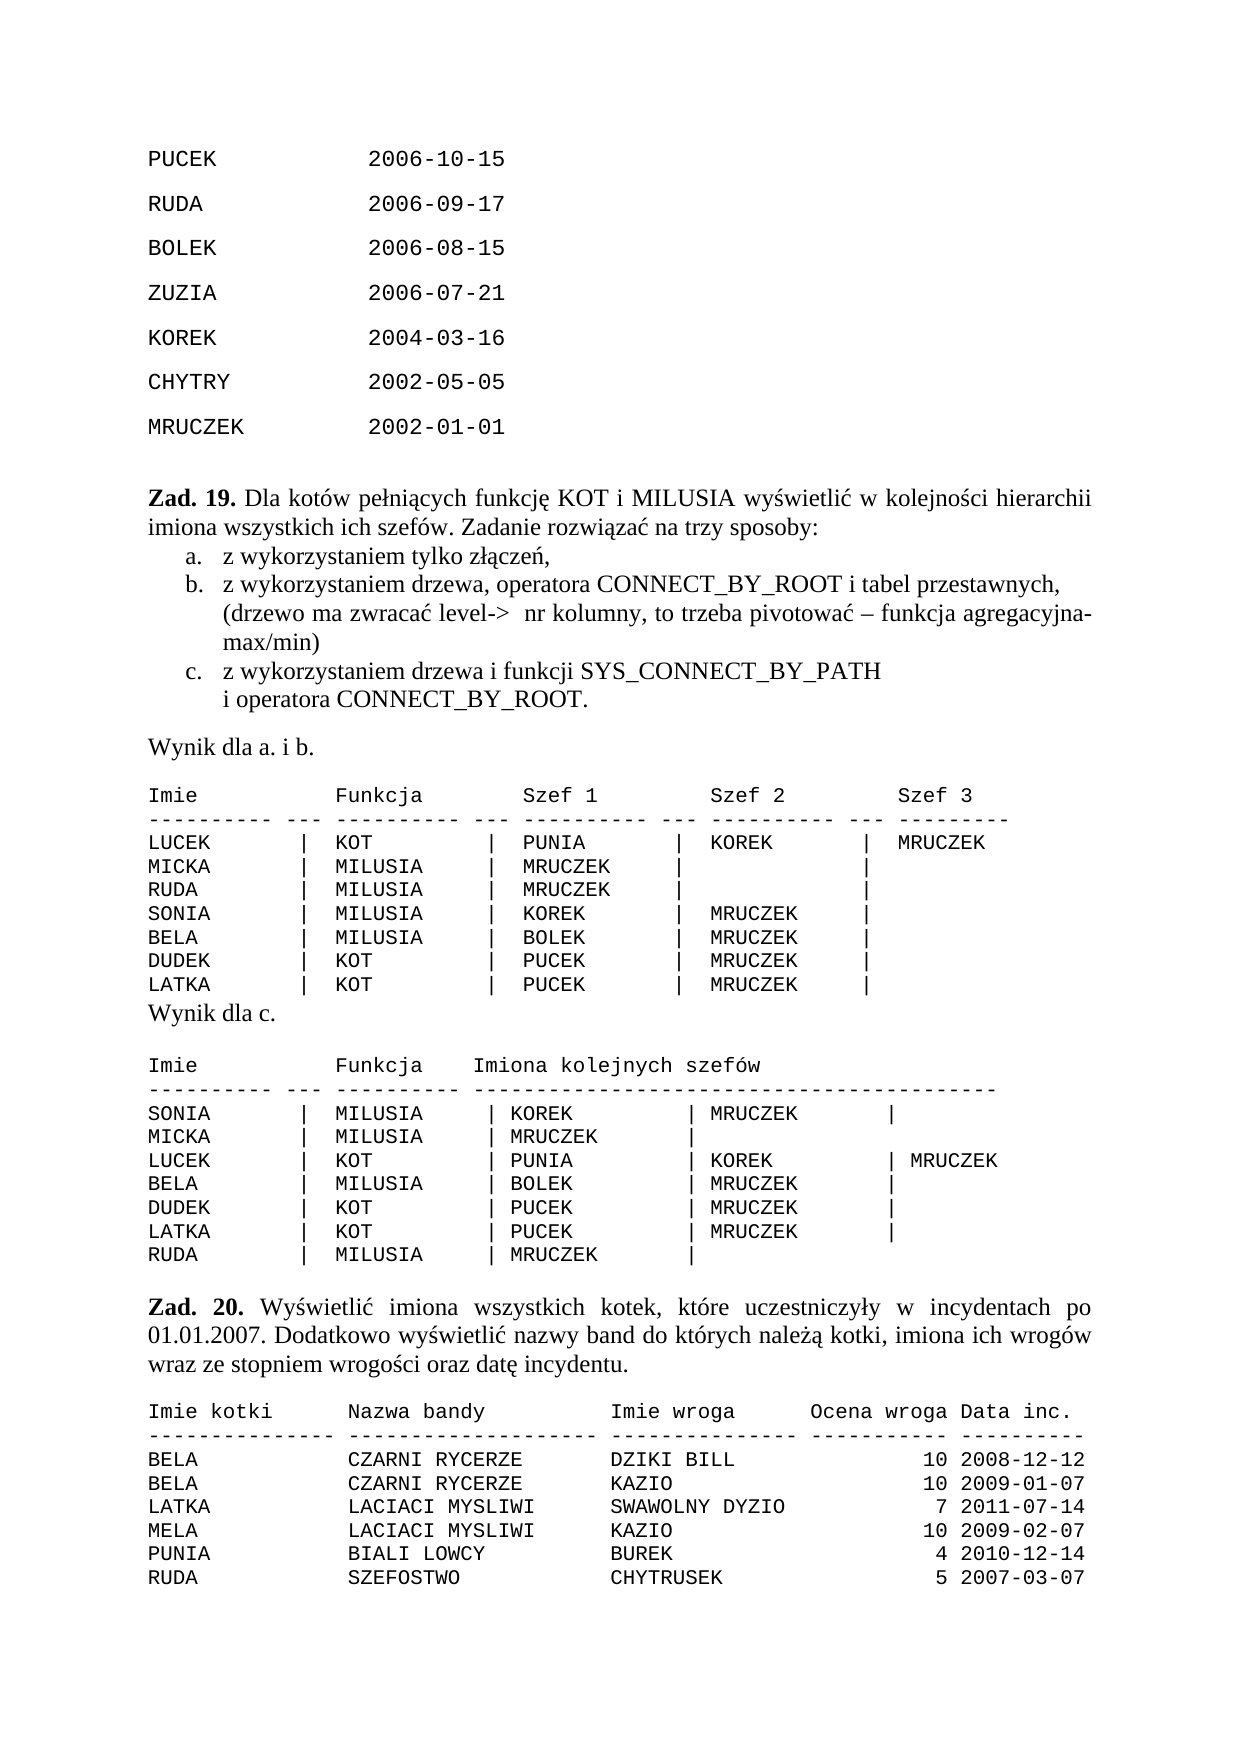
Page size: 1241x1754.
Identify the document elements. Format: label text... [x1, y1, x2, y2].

text SONIA | MILUSIA | KOREK | MRUCZEK | [148, 903, 1093, 927]
text BELA CZARNI RYCERZE KAZIO 10 2009-01-07 [148, 1472, 1093, 1496]
list z wykorzystaniem tylko złączeń, [185, 541, 1093, 569]
text ---------- --- ---------- ------------------------------------------ [148, 1079, 1093, 1102]
text RUDA | MILUSIA | MRUCZEK | | [148, 879, 1093, 903]
text MICKA | MILUSIA | MRUCZEK | [148, 1126, 1093, 1150]
text Wynik dla a. i b. [148, 732, 1093, 761]
text BELA | MILUSIA | BOLEK | MRUCZEK | [148, 927, 1093, 950]
text LATKA | KOT | PUCEK | MRUCZEK | [148, 1221, 1093, 1244]
text LATKA LACIACI MYSLIWI SWAWOLNY DYZIO 7 2011-07-14 [148, 1496, 1093, 1520]
text i operatora CONNECT_BY_ROOT. [223, 684, 1093, 713]
text CHYTRY 2002-05-05 [148, 371, 1093, 396]
text DUDEK | KOT | PUCEK | MRUCZEK | [148, 1197, 1093, 1221]
text DUDEK | KOT | PUCEK | MRUCZEK | [148, 950, 1093, 974]
text MELA LACIACI MYSLIWI KAZIO 10 2009-02-07 [148, 1520, 1093, 1543]
text SONIA | MILUSIA | KOREK | MRUCZEK | [148, 1102, 1093, 1126]
text MRUCZEK 2002-01-01 [148, 415, 1093, 441]
text RUDA 2006-09-17 [148, 192, 1093, 218]
text Imie Funkcja Imiona kolejnych szefów [148, 1055, 1093, 1079]
text LUCEK | KOT | PUNIA | KOREK | MRUCZEK [148, 1150, 1093, 1173]
text Wynik dla c. [148, 998, 1093, 1026]
list z wykorzystaniem drzewa, operatora CONNECT_BY_ROOT i tabel przestawnych, [185, 569, 1093, 598]
text RUDA SZEFOSTWO CHYTRUSEK 5 2007-03-07 [148, 1567, 1093, 1591]
text (drzewo ma zwracać level-> nr kolumny, to trzeba pivotować – funkcja agregacyjna-max/min) [223, 598, 1093, 656]
text BELA | MILUSIA | BOLEK | MRUCZEK | [148, 1173, 1093, 1197]
text LUCEK | KOT | PUNIA | KOREK | MRUCZEK [148, 832, 1093, 856]
text Zad. 20. Wyświetlić imiona wszystkich kotek, które uczestniczyły w incydentach po 01.01.2007. Dodatkowo wyświetlić nazwy band do których należą kotki, imiona ich wrogów wraz ze stopniem wrogości oraz datę incydentu. [148, 1292, 1093, 1378]
text BELA CZARNI RYCERZE DZIKI BILL 10 2008-12-12 [148, 1449, 1093, 1472]
text ---------- --- ---------- --- ---------- --- ---------- --- --------- [148, 808, 1093, 832]
text Zad. 19. Dla kotów pełniących funkcję KOT i MILUSIA wyświetlić w kolejności hierarchii imiona wszystkich ich szefów. Zadanie rozwiązać na trzy sposoby: [148, 483, 1093, 541]
text Imie Funkcja Szef 1 Szef 2 Szef 3 [148, 785, 1093, 808]
list z wykorzystaniem drzewa i funkcji SYS_CONNECT_BY_PATH [185, 656, 1093, 684]
text ZUZIA 2006-07-21 [148, 281, 1093, 307]
text PUNIA BIALI LOWCY BUREK 4 2010-12-14 [148, 1543, 1093, 1567]
text PUCEK 2006-10-15 [148, 148, 1093, 173]
text MICKA | MILUSIA | MRUCZEK | | [148, 856, 1093, 879]
text --------------- -------------------- --------------- ----------- ---------- [148, 1425, 1093, 1449]
text Imie kotki Nazwa bandy Imie wroga Ocena wroga Data inc. [148, 1402, 1093, 1425]
text BOLEK 2006-08-15 [148, 237, 1093, 263]
text RUDA | MILUSIA | MRUCZEK | [148, 1244, 1093, 1268]
text KOREK 2004-03-16 [148, 326, 1093, 352]
text LATKA | KOT | PUCEK | MRUCZEK | [148, 974, 1093, 998]
